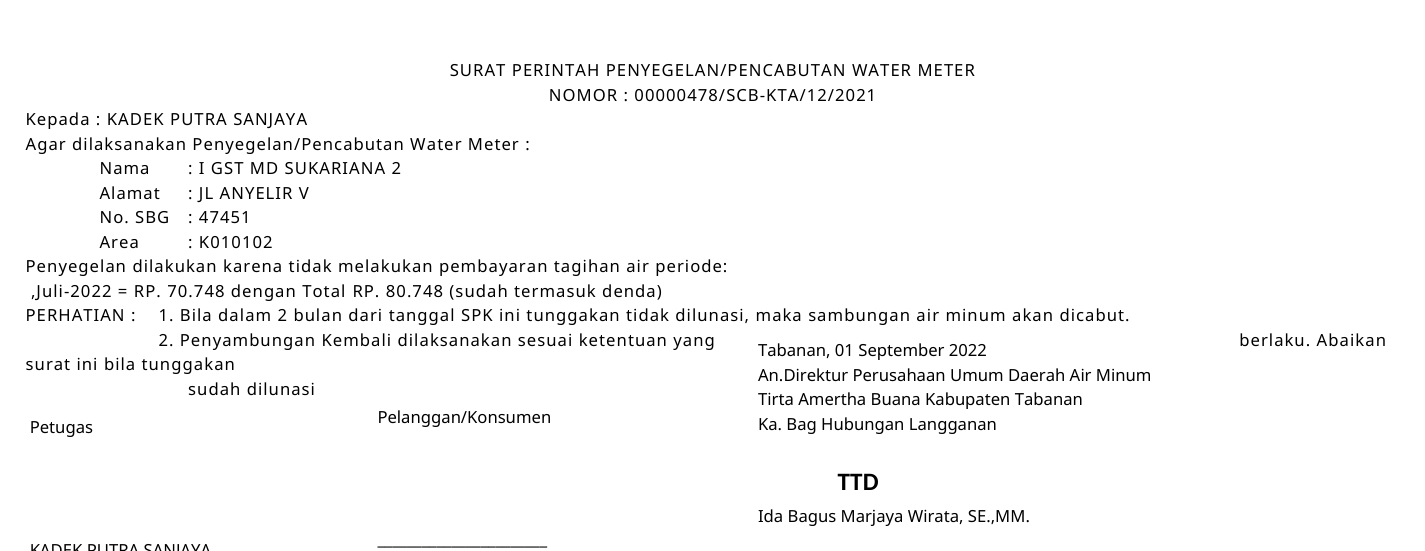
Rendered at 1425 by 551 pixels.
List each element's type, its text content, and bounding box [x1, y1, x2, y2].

text ,Juli-2022 = RP. 70.748 dengan Total RP. 80.748 (sudah termasuk denda) [25, 279, 1399, 302]
text Area : K010102 [25, 230, 1399, 253]
text Alamat : JL ANYELIR V [25, 181, 1399, 204]
text SURAT PERINTAH PENYEGELAN/PENCABUTAN WATER METER [25, 59, 1399, 82]
text sudah dilunasi [25, 377, 1399, 400]
text NOMOR : 00000478/SCB-KTA/12/2021 [25, 83, 1399, 106]
text PERHATIAN : 1. Bila dalam 2 bulan dari tanggal SPK ini tunggakan tidak dilunasi, maka sambungan air minum akan dicabut. [25, 304, 1399, 327]
text Kepada : KADEK PUTRA SANJAYA [25, 108, 1399, 131]
text No. SBG : 47451 [25, 206, 1399, 229]
text Agar dilaksanakan Penyegelan/Pencabutan Water Meter : [25, 132, 1399, 155]
text Nama : I GST MD SUKARIANA 2 [25, 157, 1399, 180]
text 2. Penyambungan Kembali dilaksanakan sesuai ketentuan yang berlaku. Abaikan surat ini bila tunggakan [25, 328, 1399, 376]
text Penyegelan dilakukan karena tidak melakukan pembayaran tagihan air periode: [25, 255, 1399, 278]
